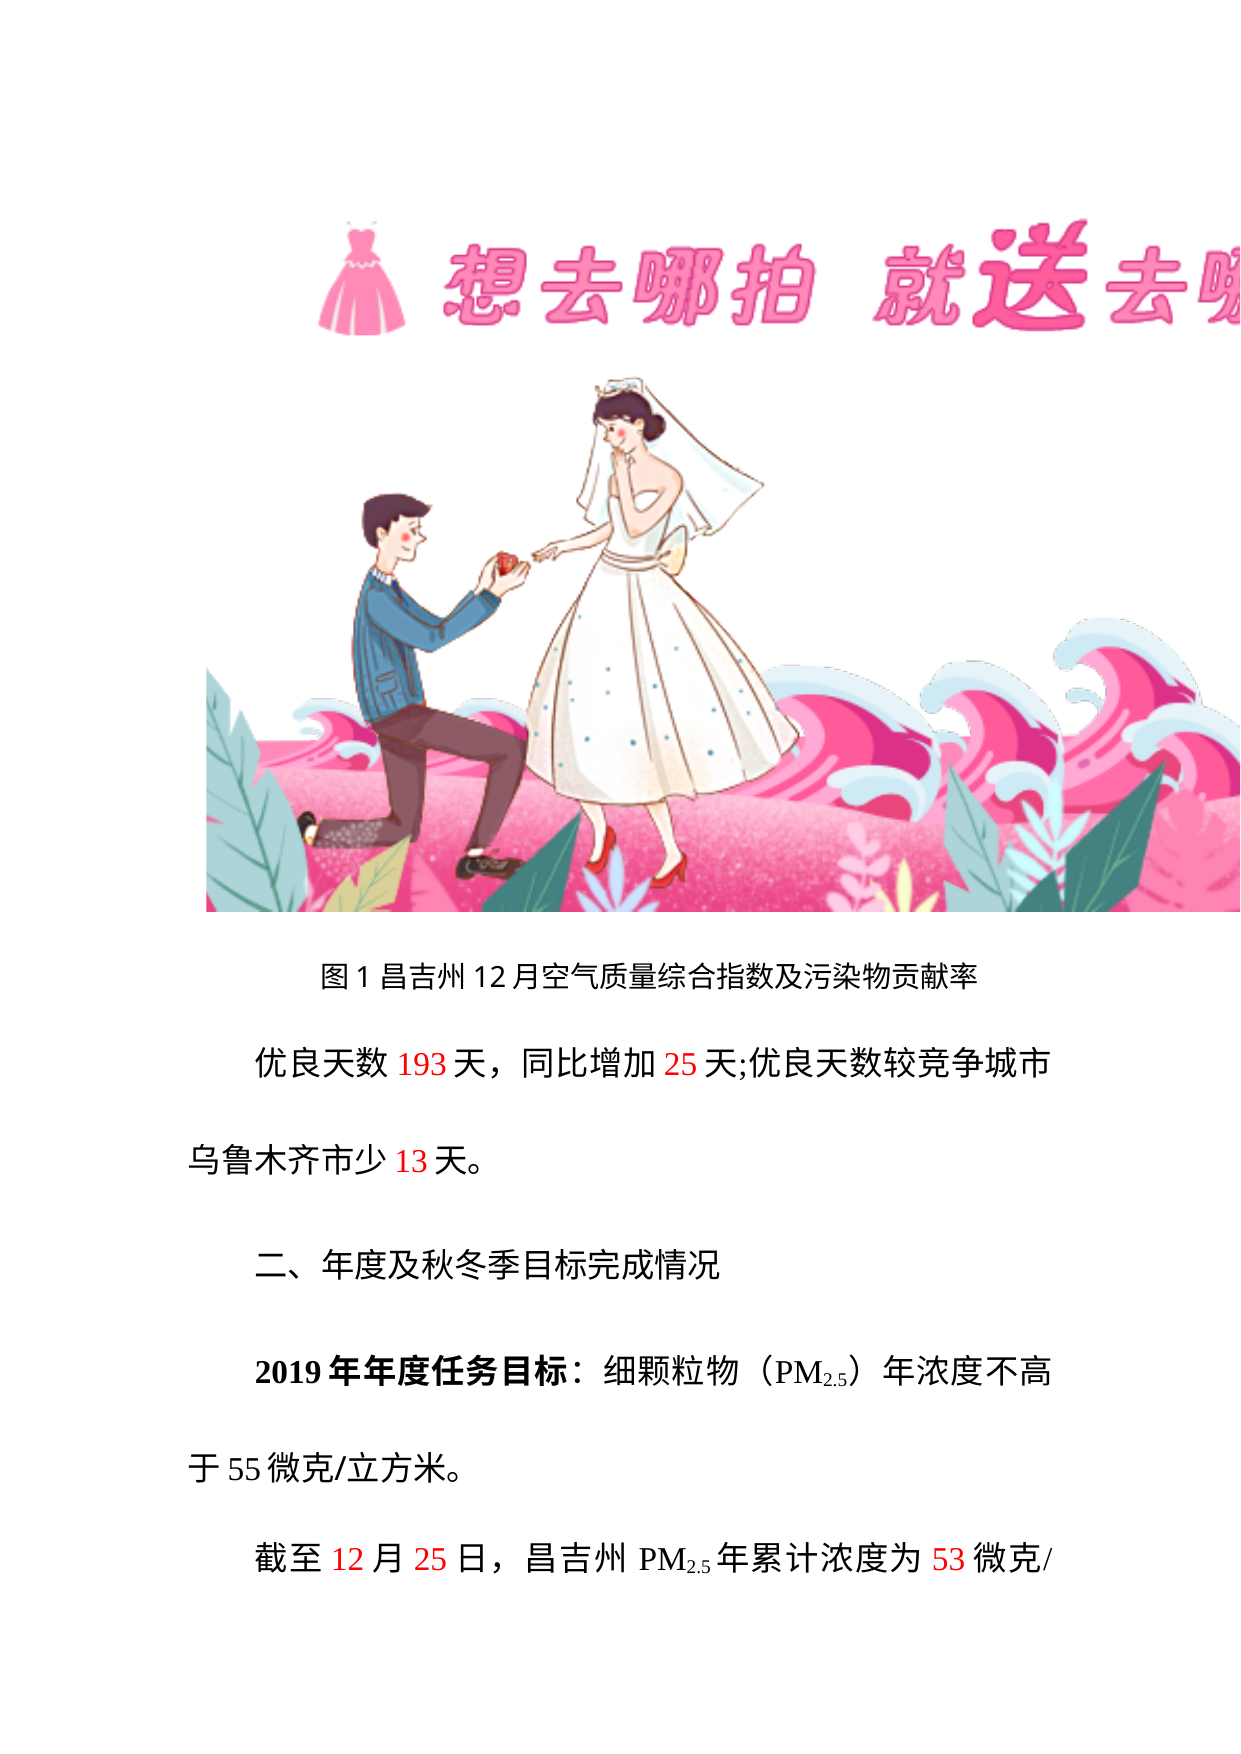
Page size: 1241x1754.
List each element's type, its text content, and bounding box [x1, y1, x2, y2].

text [187, 1523, 1053, 1588]
text 二、年度及秋冬季目标完成情况 [187, 1231, 1053, 1296]
text 2019年年度任务目标：细颗粒物（PM2.5）年浓度不高于55微克/立方米。 [187, 1336, 1053, 1499]
text 图1 昌吉州12月空气质量综合指数及污染物贡献率 [187, 942, 1053, 1007]
text 优良天数193天，同比增加25天;优良天数较竞争城市乌鲁木齐市少13天。 [187, 1028, 1053, 1191]
picture [206, 162, 1241, 912]
